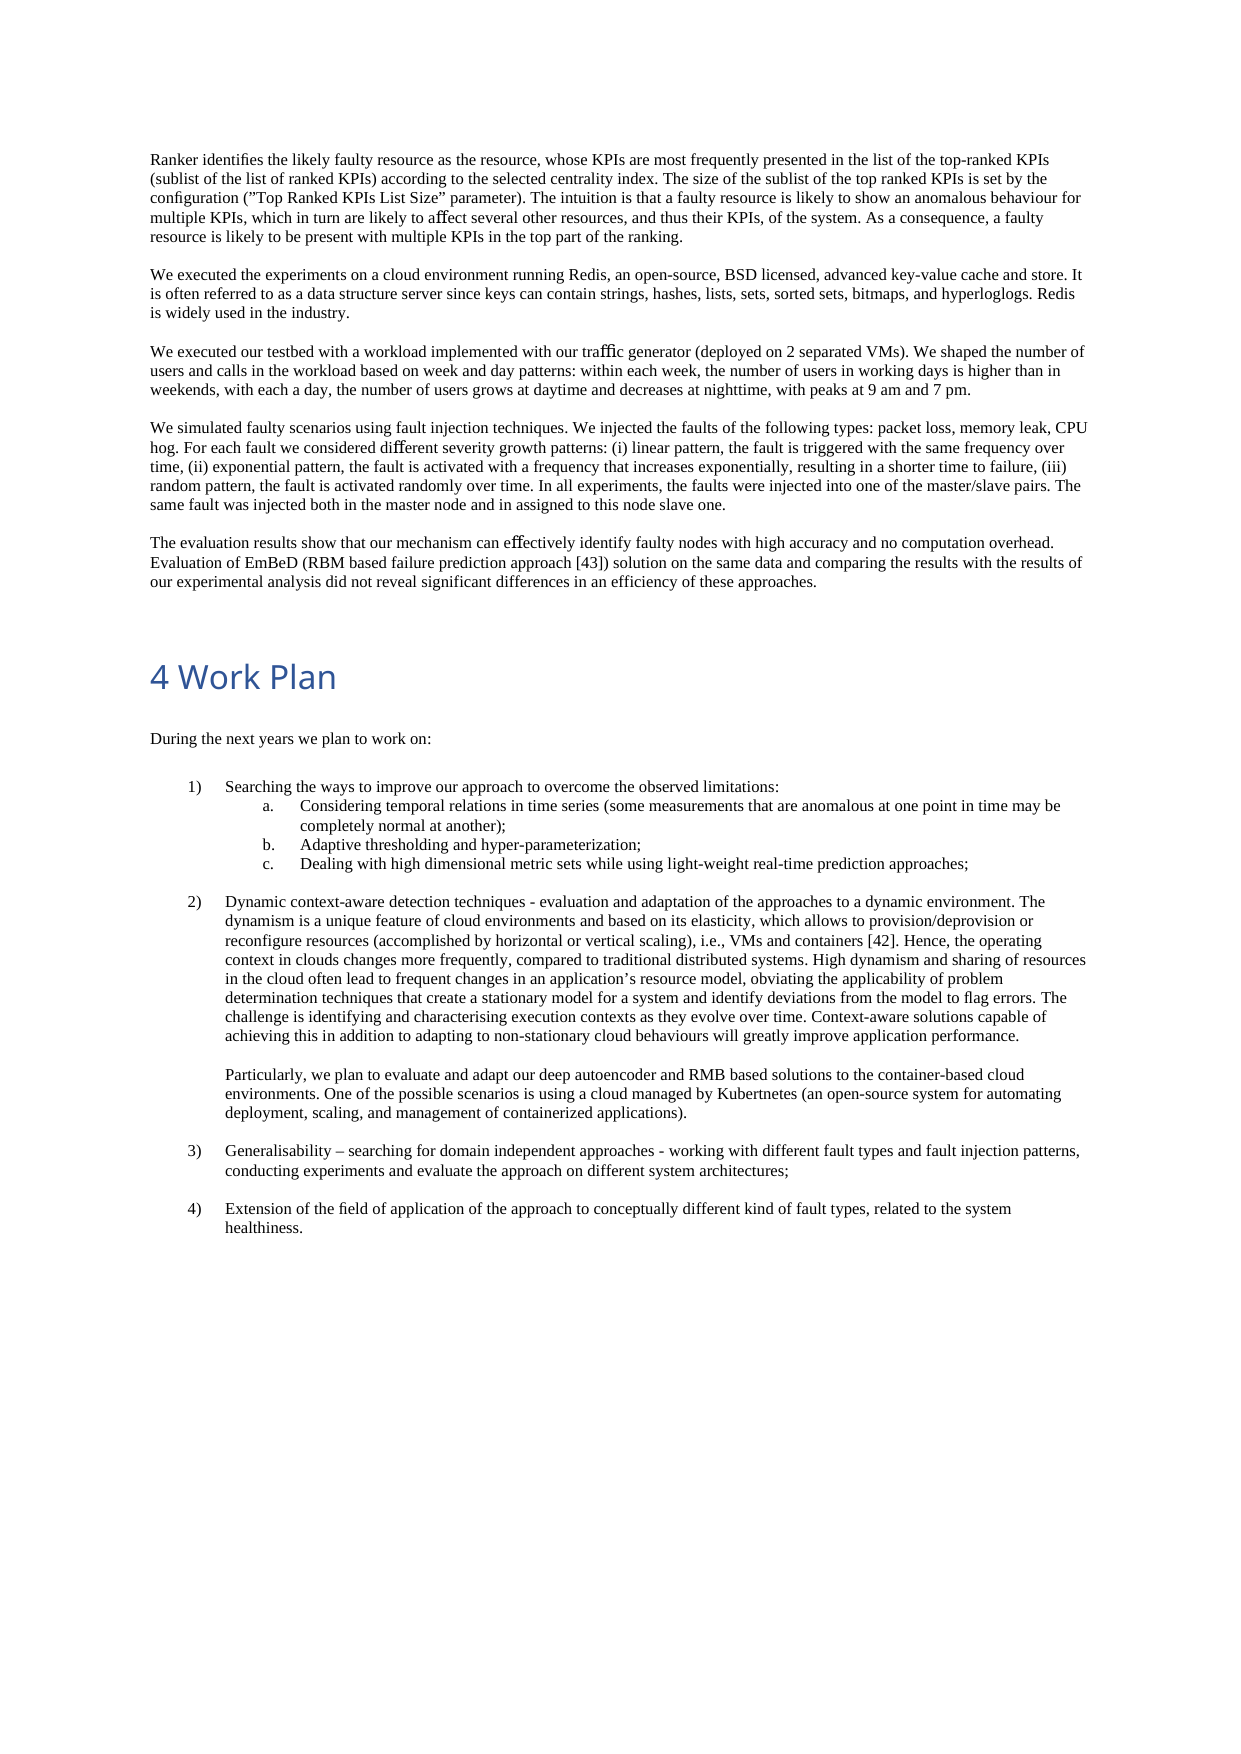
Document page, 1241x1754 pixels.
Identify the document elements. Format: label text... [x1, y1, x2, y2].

text During the next years we plan to work on: [150, 729, 1090, 748]
list Extension of the ﬁeld of application of the approach to conceptually different kind of fault types, related to the system healthiness. [187, 1199, 1090, 1237]
list Particularly, we plan to evaluate and adapt our deep autoencoder and RMB based solutions to the container-based cloud environments. One of the possible scenarios is using a cloud managed by Kubertnetes (an open-source system for automating deployment, scaling, and management of containerized applications). [225, 1064, 1090, 1122]
list Searching the ways to improve our approach to overcome the observed limitations: [187, 777, 1090, 796]
list Dynamic context-aware detection techniques - evaluation and adaptation of the approaches to a dynamic environment. The dynamism is a unique feature of cloud environments and based on its elasticity, which allows to provision/deprovision or reconfigure resources (accomplished by horizontal or vertical scaling), i.e., VMs and containers [42]. Hence, the operating context in clouds changes more frequently, compared to traditional distributed systems. High dynamism and sharing of resources in the cloud often lead to frequent changes in an application’s resource model, obviating the applicability of problem determination techniques that create a stationary model for a system and identify deviations from the model to ﬂag errors. The challenge is identifying and characterising execution contexts as they evolve over time. Context-aware solutions capable of achieving this in addition to adapting to non-stationary cloud behaviours will greatly improve application performance. [187, 892, 1090, 1045]
text Ranker identiﬁes the likely faulty resource as the resource, whose KPIs are most frequently presented in the list of the top-ranked KPIs (sublist of the list of ranked KPIs) according to the selected centrality index. The size of the sublist of the top ranked KPIs is set by the conﬁguration (”Top Ranked KPIs List Size” parameter). The intuition is that a faulty resource is likely to show an anomalous behaviour for multiple KPIs, which in turn are likely to aﬀect several other resources, and thus their KPIs, of the system. As a consequence, a faulty resource is likely to be present with multiple KPIs in the top part of the ranking. [150, 150, 1090, 246]
text We executed the experiments on a cloud environment running Redis, an open-source, BSD licensed, advanced key-value cache and store. It is often referred to as a data structure server since keys can contain strings, hashes, lists, sets, sorted sets, bitmaps, and hyperloglogs. Redis is widely used in the industry. [150, 265, 1090, 322]
text We executed our testbed with a workload implemented with our traﬃc generator (deployed on 2 separated VMs). We shaped the number of users and calls in the workload based on week and day patterns: within each week, the number of users in working days is higher than in weekends, with each a day, the number of users grows at daytime and decreases at nighttime, with peaks at 9 am and 7 pm. [150, 342, 1090, 399]
text We simulated faulty scenarios using fault injection techniques. We injected the faults of the following types: packet loss, memory leak, CPU hog. For each fault we considered diﬀerent severity growth patterns: (i) linear pattern, the fault is triggered with the same frequency over time, (ii) exponential pattern, the fault is activated with a frequency that increases exponentially, resulting in a shorter time to failure, (iii) random pattern, the fault is activated randomly over time. In all experiments, the faults were injected into one of the master/slave pairs. The same fault was injected both in the master node and in assigned to this node slave one. [150, 418, 1090, 514]
list Adaptive thresholding and hyper-parameterization; [262, 834, 1090, 854]
list Dealing with high dimensional metric sets while using light-weight real-time prediction approaches; [262, 854, 1090, 873]
list Generalisability – searching for domain independent approaches - working with different fault types and fault injection patterns, conducting experiments and evaluate the approach on different system architectures; [187, 1141, 1090, 1179]
subtitle 4 Work Plan [150, 654, 1090, 699]
text The evaluation results show that our mechanism can eﬀectively identify faulty nodes with high accuracy and no computation overhead. Evaluation of EmBeD (RBM based failure prediction approach [43]) solution on the same data and comparing the results with the results of our experimental analysis did not reveal significant differences in an efficiency of these approaches. [150, 533, 1090, 591]
list Considering temporal relations in time series (some measurements that are anomalous at one point in time may be completely normal at another); [262, 796, 1090, 834]
